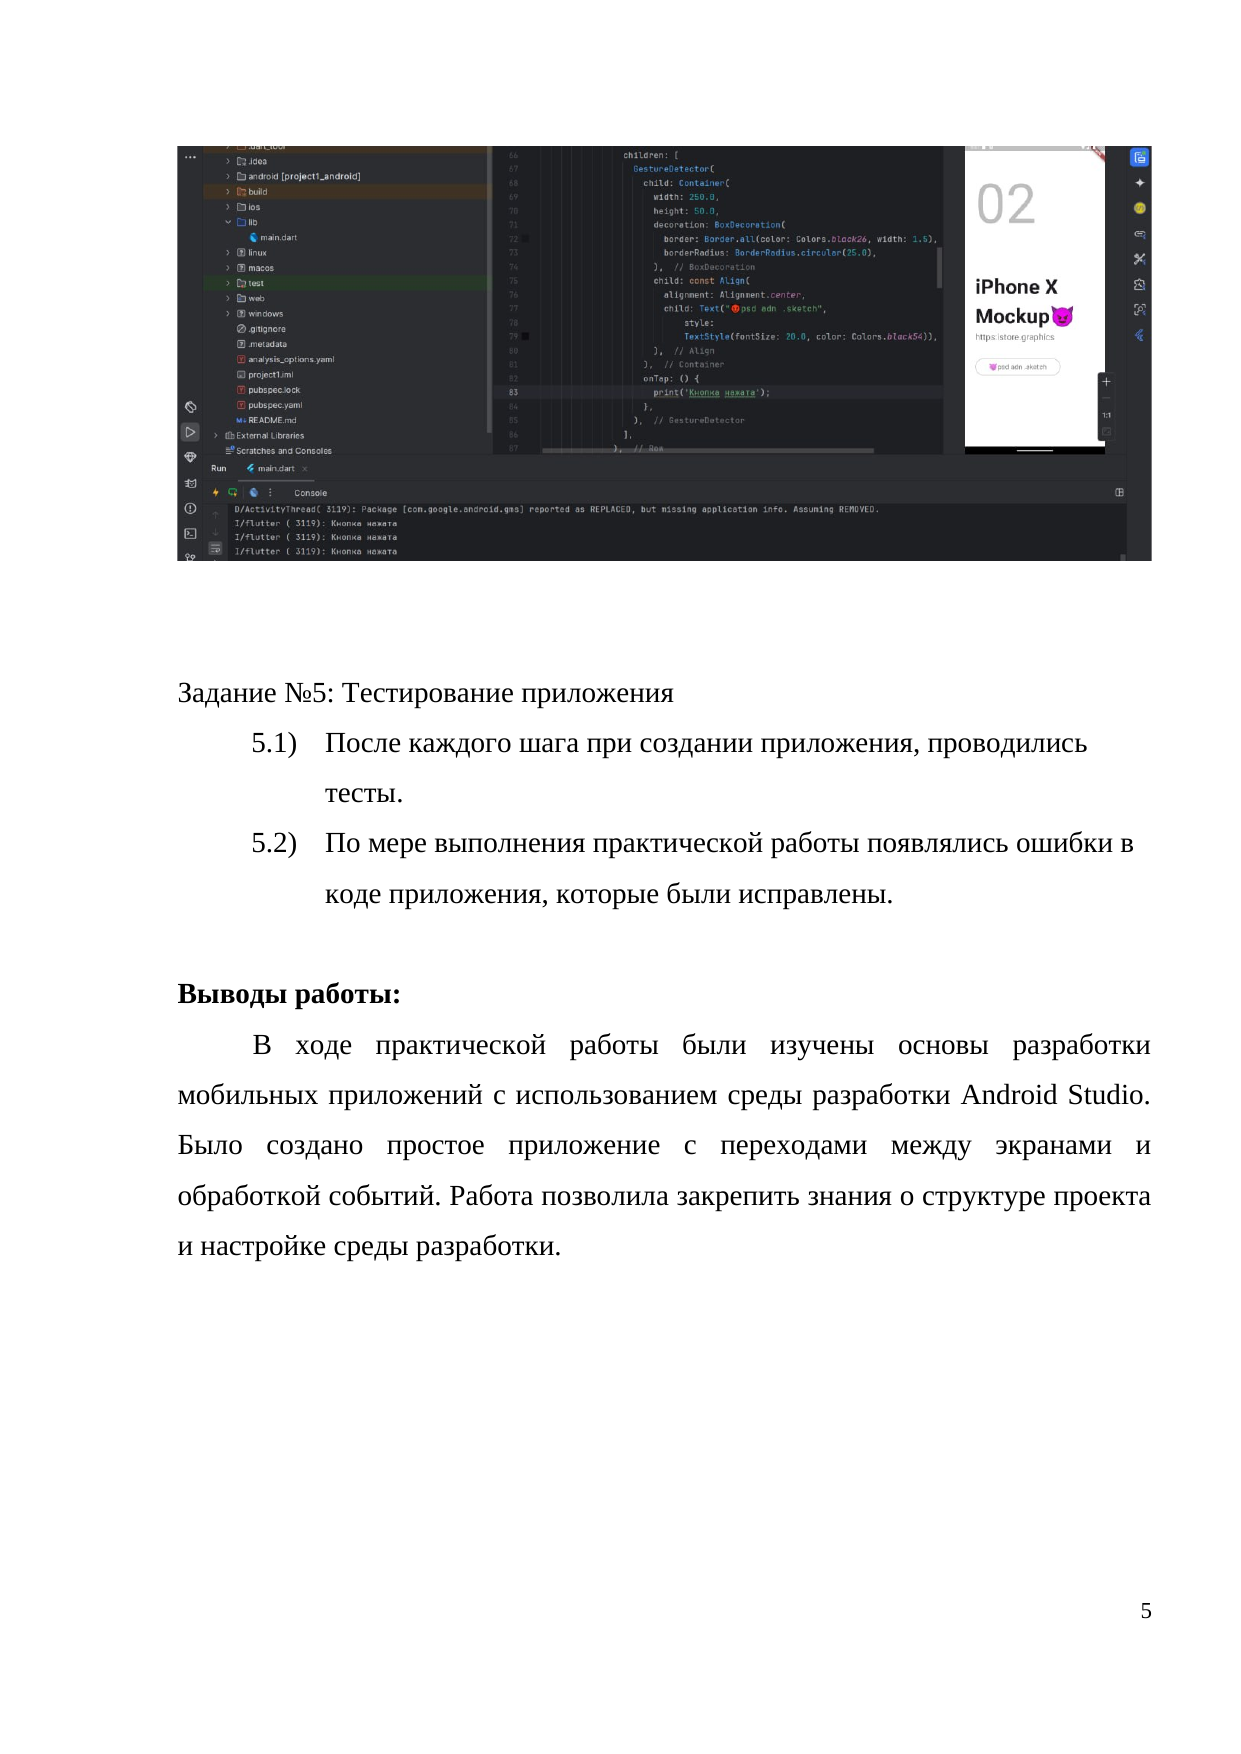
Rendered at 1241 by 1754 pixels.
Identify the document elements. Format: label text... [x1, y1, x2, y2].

text В ходе практической работы были изучены основы разработки мобильных приложений с использованием среды разработки Android Studio. Было создано простое приложение с переходами между экранами и обработкой событий. Работа позволила закрепить знания о структуре проекта и настройке среды разработки. [177, 1027, 1152, 1262]
list По мере выполнения практической работы появлялись ошибки в коде приложения, которые были исправлены. [251, 826, 1152, 909]
text Задание №5: Тестирование приложения [177, 675, 1152, 708]
text Выводы работы: [177, 977, 1152, 1010]
picture [177, 146, 1152, 561]
list После каждого шага при создании приложения, проводились тесты. [251, 725, 1152, 809]
